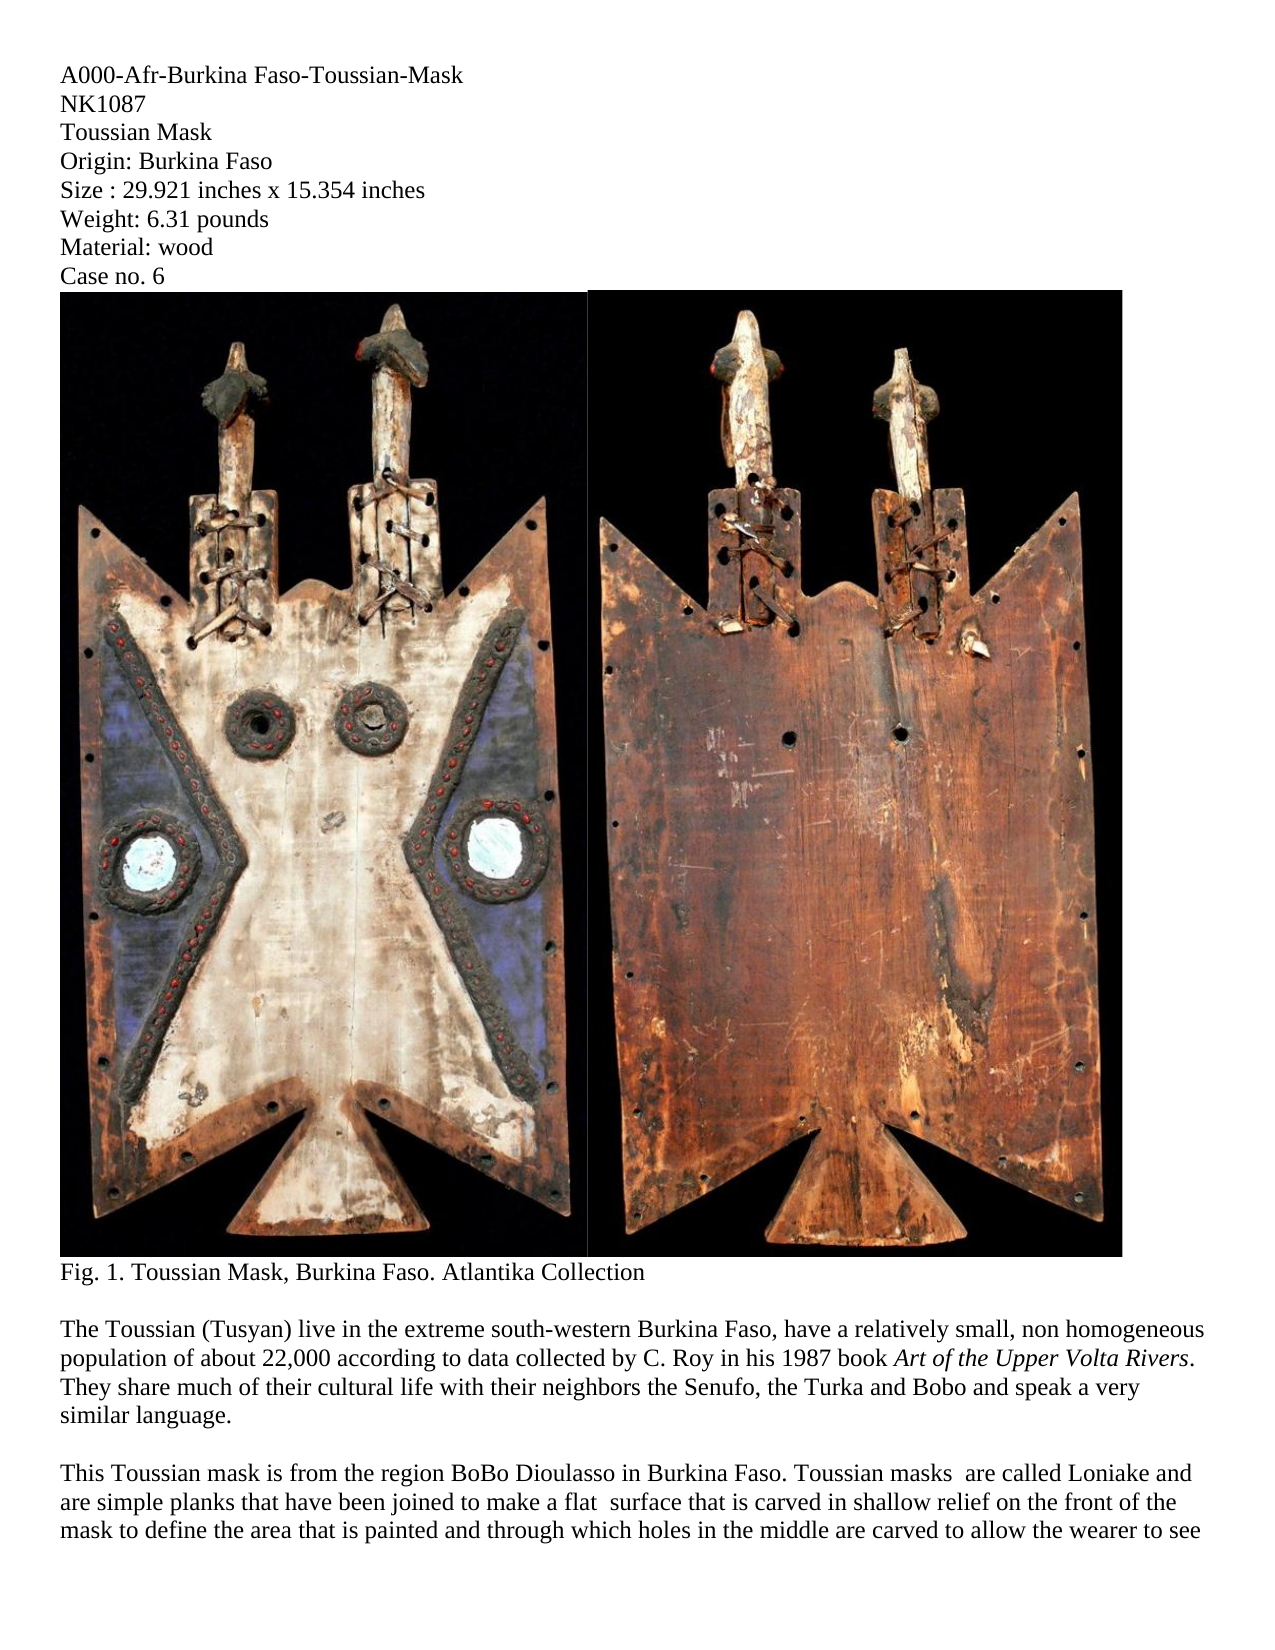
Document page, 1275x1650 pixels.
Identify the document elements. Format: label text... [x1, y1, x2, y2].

text Fig. 1. Toussian Mask, Burkina Faso. Atlantika Collection [60, 1257, 1215, 1314]
text NK1087 [60, 89, 1215, 117]
text Case no. 6 [60, 261, 1215, 290]
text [60, 1458, 1215, 1544]
picture [60, 290, 1123, 1257]
text The Toussian (Tusyan) live in the extreme south-western Burkina Faso, have a relatively small, non homogeneous population of about 22,000 according to data collected by C. Roy in his 1987 book Art of the Upper Volta Rivers. They share much of their cultural life with their neighbors the Senufo, the Turka and Bobo and speak a very similar language. [60, 1314, 1215, 1429]
text Origin: Burkina Faso Size : 29.921 inches x 15.354 inches Weight: 6.31 pounds Material: wood [60, 146, 1215, 261]
text A000-Afr-Burkina Faso-Toussian-Mask [60, 60, 1215, 89]
text Toussian Mask [60, 117, 1215, 146]
